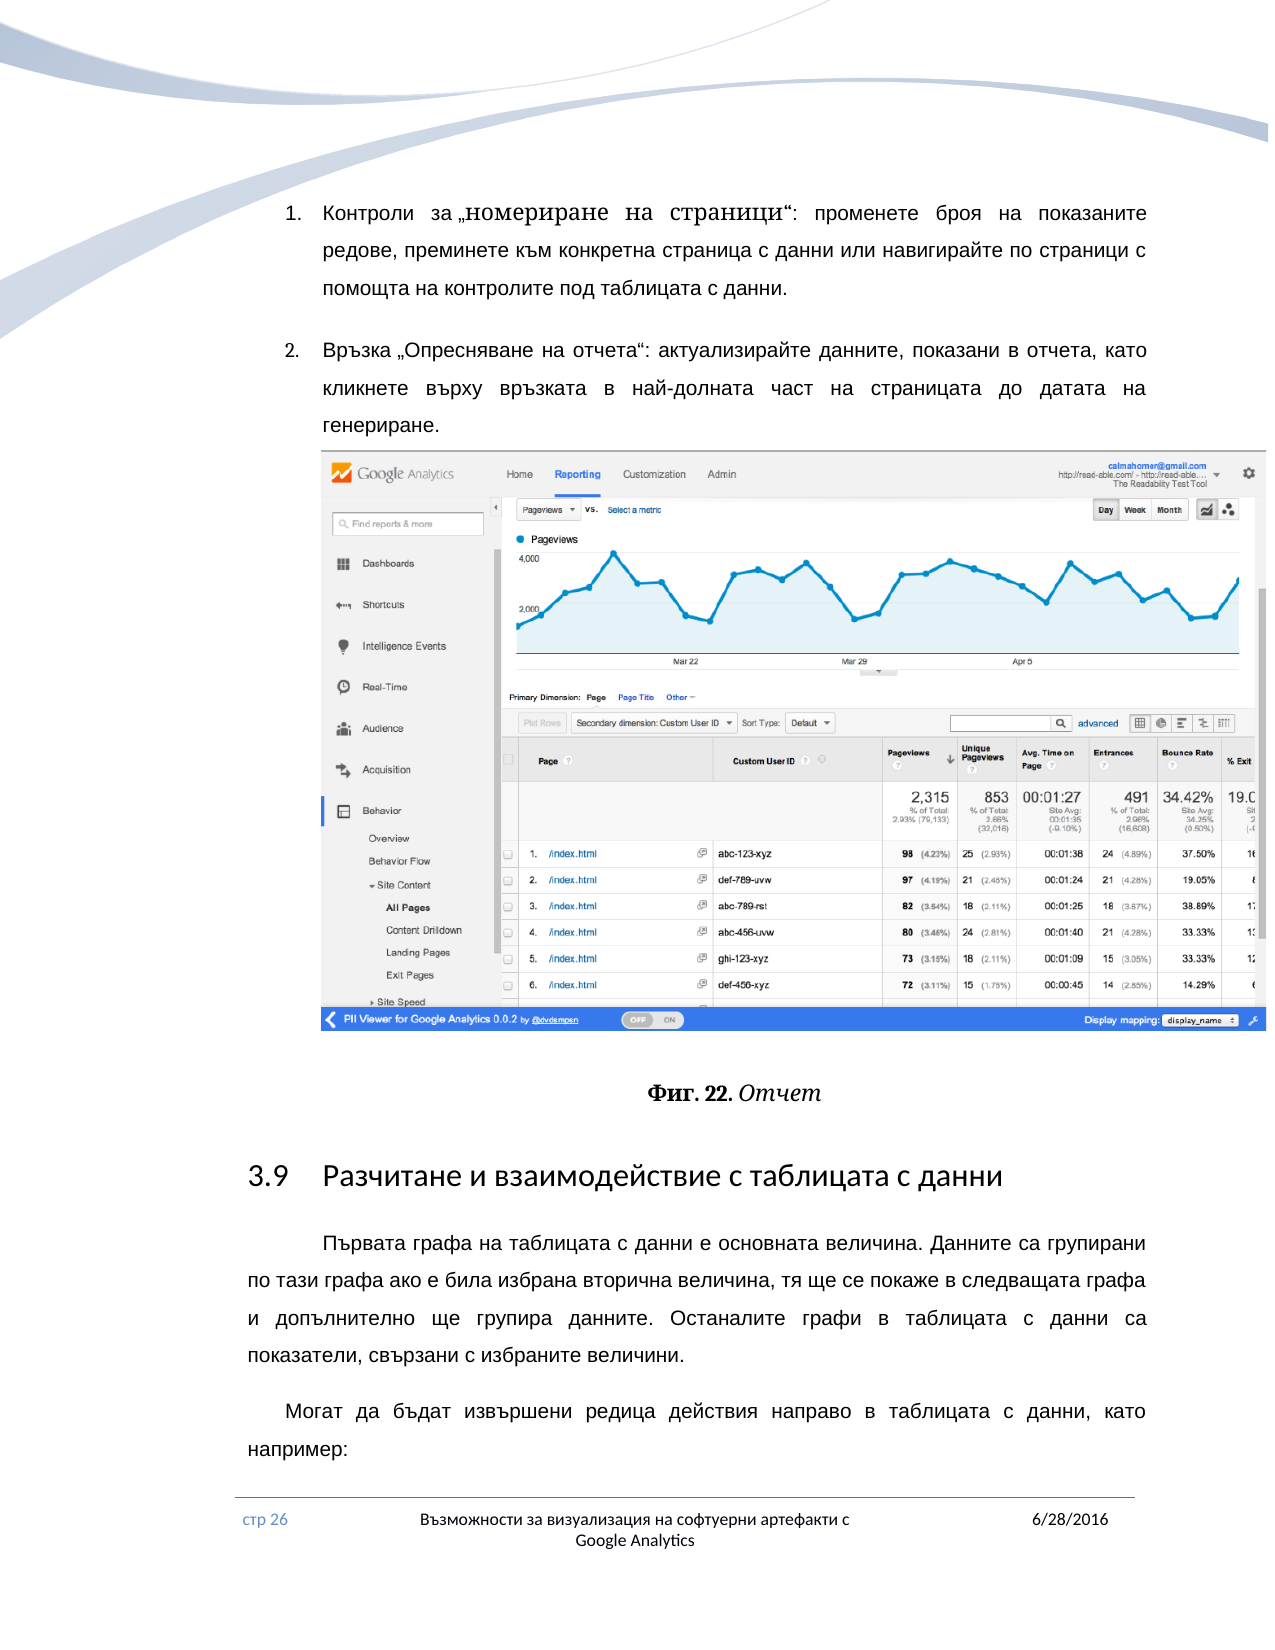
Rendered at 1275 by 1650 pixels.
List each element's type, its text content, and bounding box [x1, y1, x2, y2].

text Фиг. 22. Отчет [247, 1075, 1147, 1112]
text Могат да бъдат извършени редица действия направо в таблицата с данни, като например: [247, 1392, 1147, 1467]
picture [321, 450, 1267, 1031]
list Контроли за „номериране на страници“: променете броя на показаните редове, преминете към конкретна страница с данни или навигирайте по страници с помощта на контролите под таблицата с данни. [285, 194, 1147, 307]
list Връзка „Опресняване на отчета“: актуализирайте данните, показани в отчета, като кликнете върху връзката в най-долната част на страницата до датата на генериране. [285, 332, 1147, 444]
picture [0, 0, 1269, 356]
text Първата графа на таблицата с данни е основната величина. Данните са групирани по тази графа ако е била избрана вторична величина, тя ще се покаже в следващата графа и допълнително ще групира данните. Останалите графи в таблицата с данни са показатели, свързани с избраните величини. [247, 1223, 1147, 1373]
subtitle 3.9 Разчитане и взаимодействие с таблицата с данни [247, 1137, 1147, 1212]
